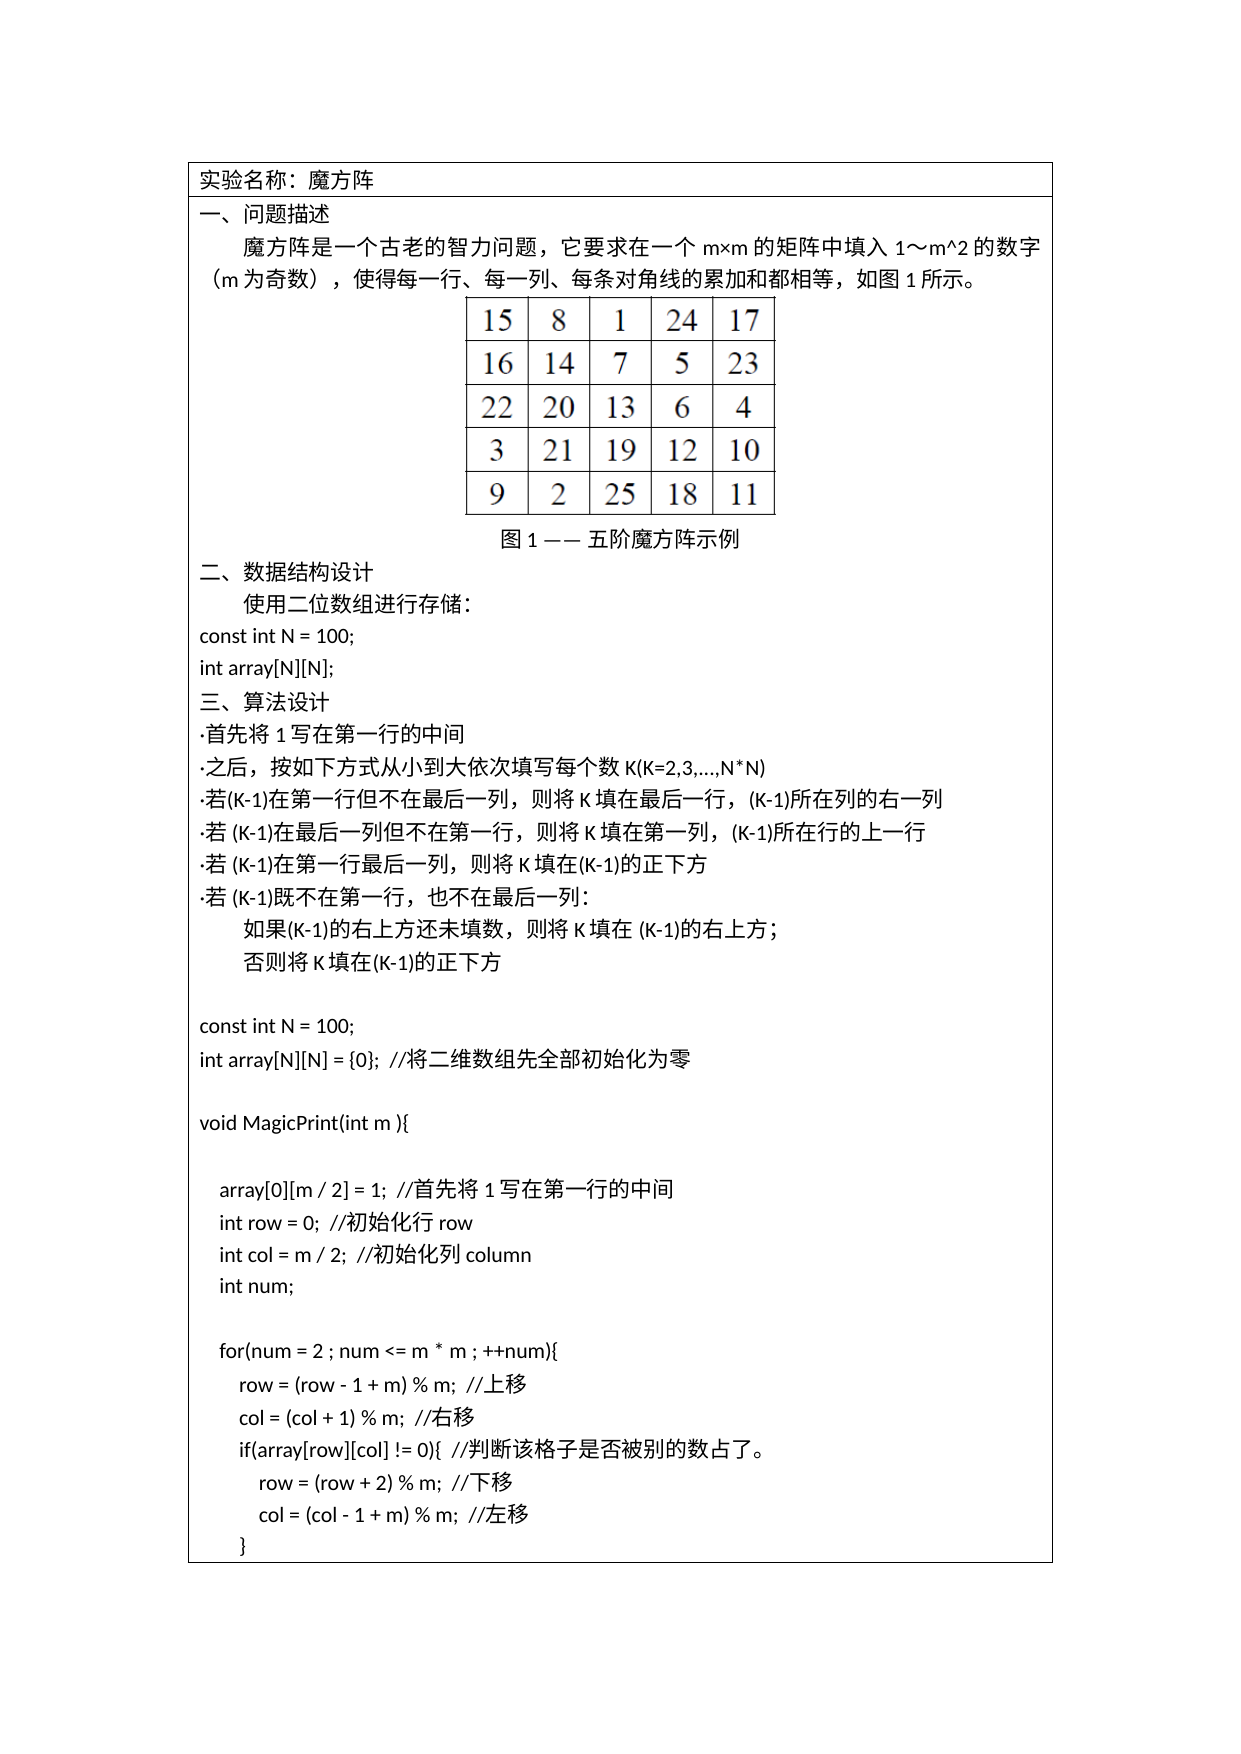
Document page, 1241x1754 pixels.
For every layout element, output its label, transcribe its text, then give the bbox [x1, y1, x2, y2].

table_header 实验名称：魔方阵 [189, 163, 1052, 196]
picture [460, 294, 780, 519]
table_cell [189, 197, 1052, 1562]
